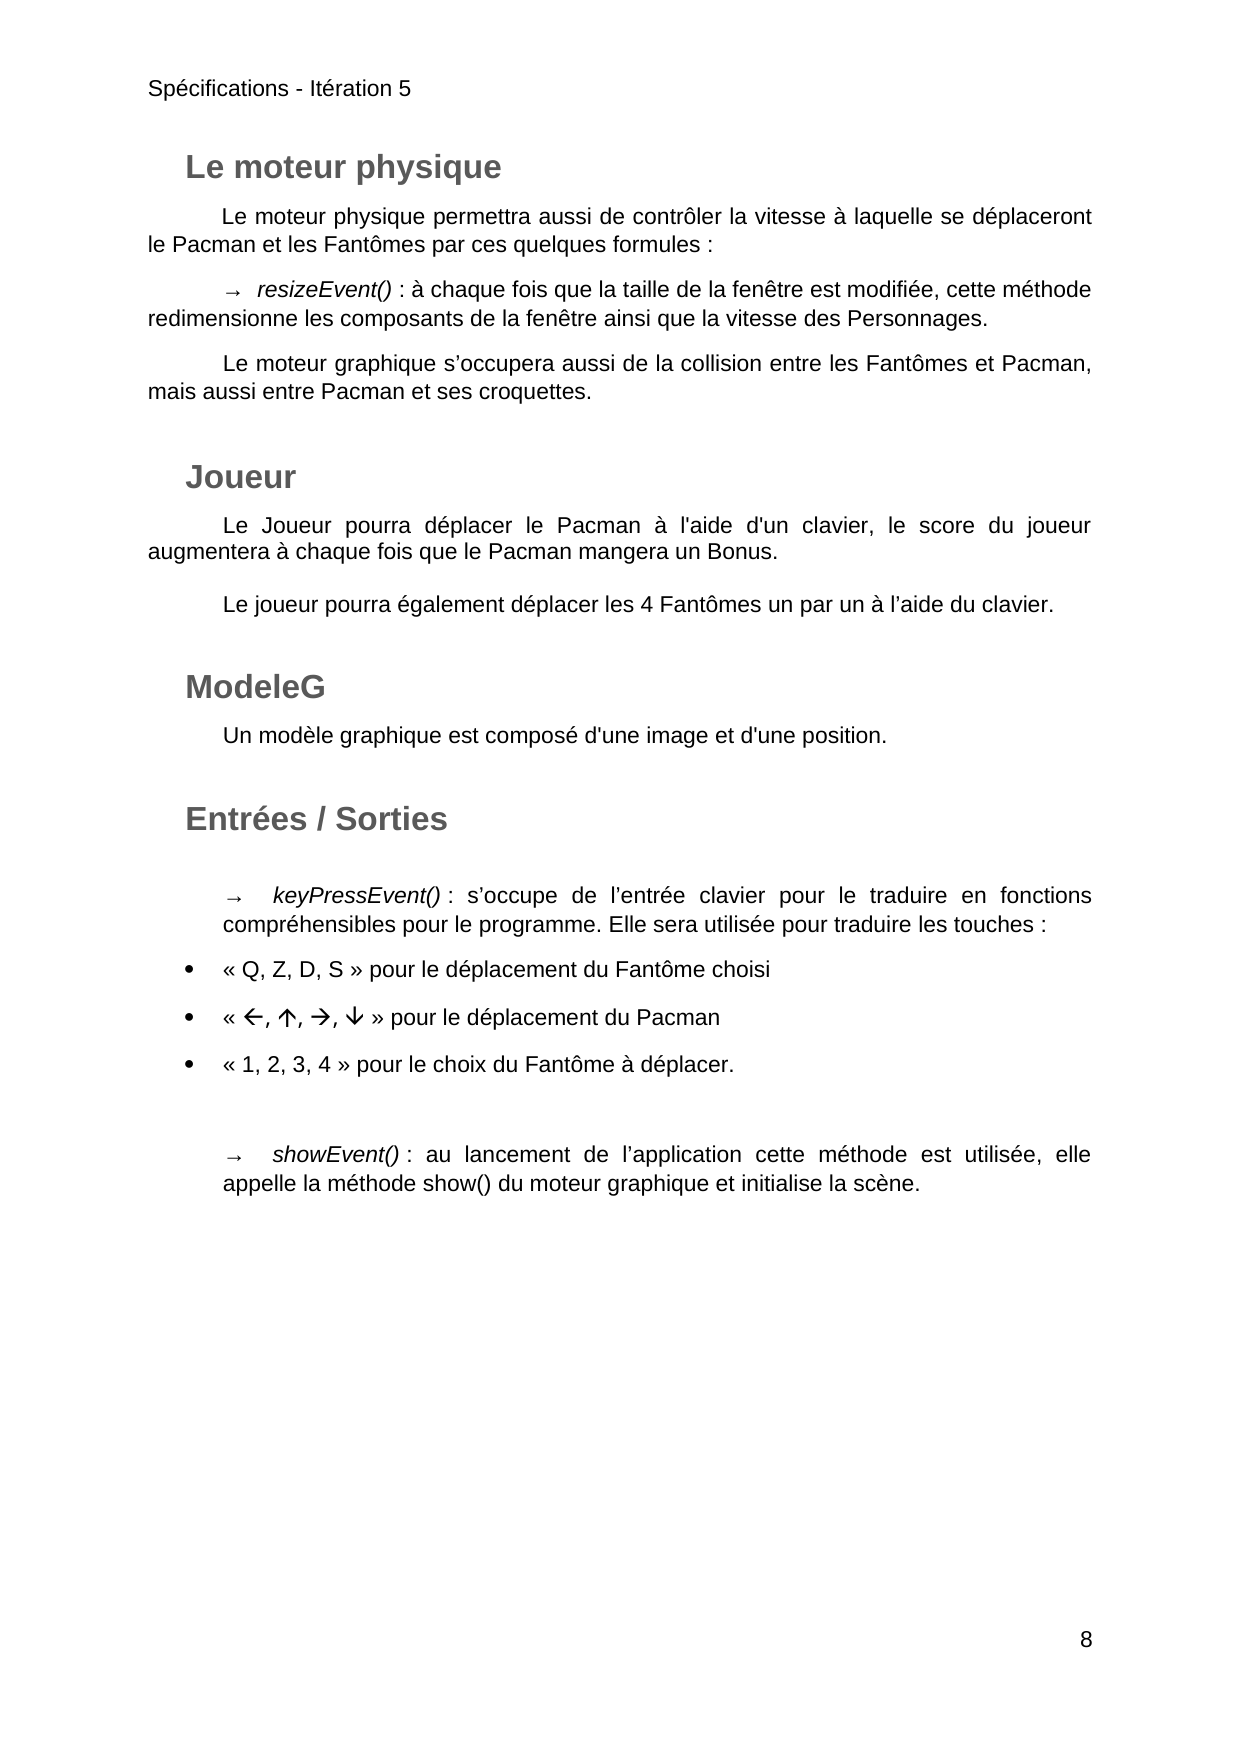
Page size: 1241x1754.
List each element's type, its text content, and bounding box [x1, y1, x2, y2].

subtitle Joueur [185, 457, 1093, 495]
text Le joueur pourra également déplacer les 4 Fantômes un par un à l’aide du clavier. [148, 591, 1093, 617]
list « 1, 2, 3, 4 » pour le choix du Fantôme à déplacer. [185, 1051, 1093, 1078]
text Le moteur physique permettra aussi de contrôler la vitesse à laquelle se déplaceront le Pacman et les Fantômes par ces quelques formules : [148, 203, 1093, 257]
text → keyPressEvent() : s’occupe de l’entrée clavier pour le traduire en fonctions compréhensibles pour le programme. Elle sera utilisée pour traduire les touches : [223, 882, 1093, 937]
text Le moteur graphique s’occupera aussi de la collision entre les Fantômes et Pacman, mais aussi entre Pacman et ses croquettes. [148, 350, 1093, 404]
subtitle Entrées / Sorties [185, 799, 1093, 837]
text → showEvent() : au lancement de l’application cette méthode est utilisée, elle appelle la méthode show() du moteur graphique et initialise la scène. [223, 1141, 1093, 1196]
list « , , , » pour le déplacement du Pacman [185, 1001, 1093, 1032]
text → resizeEvent() : à chaque fois que la taille de la fenêtre est modifiée, cette méthode redimensionne les composants de la fenêtre ainsi que la vitesse des Personnages. [148, 276, 1093, 331]
subtitle Le moteur physique [185, 148, 1093, 186]
list « Q, Z, D, S » pour le déplacement du Fantôme choisi [185, 956, 1093, 982]
text Un modèle graphique est composé d'une image et d'une position. [148, 722, 1093, 749]
text Le Joueur pourra déplacer le Pacman à l'aide d'un clavier, le score du joueur augmentera à chaque fois que le Pacman mangera un Bonus. [148, 512, 1093, 564]
subtitle ModeleG [185, 667, 1093, 706]
